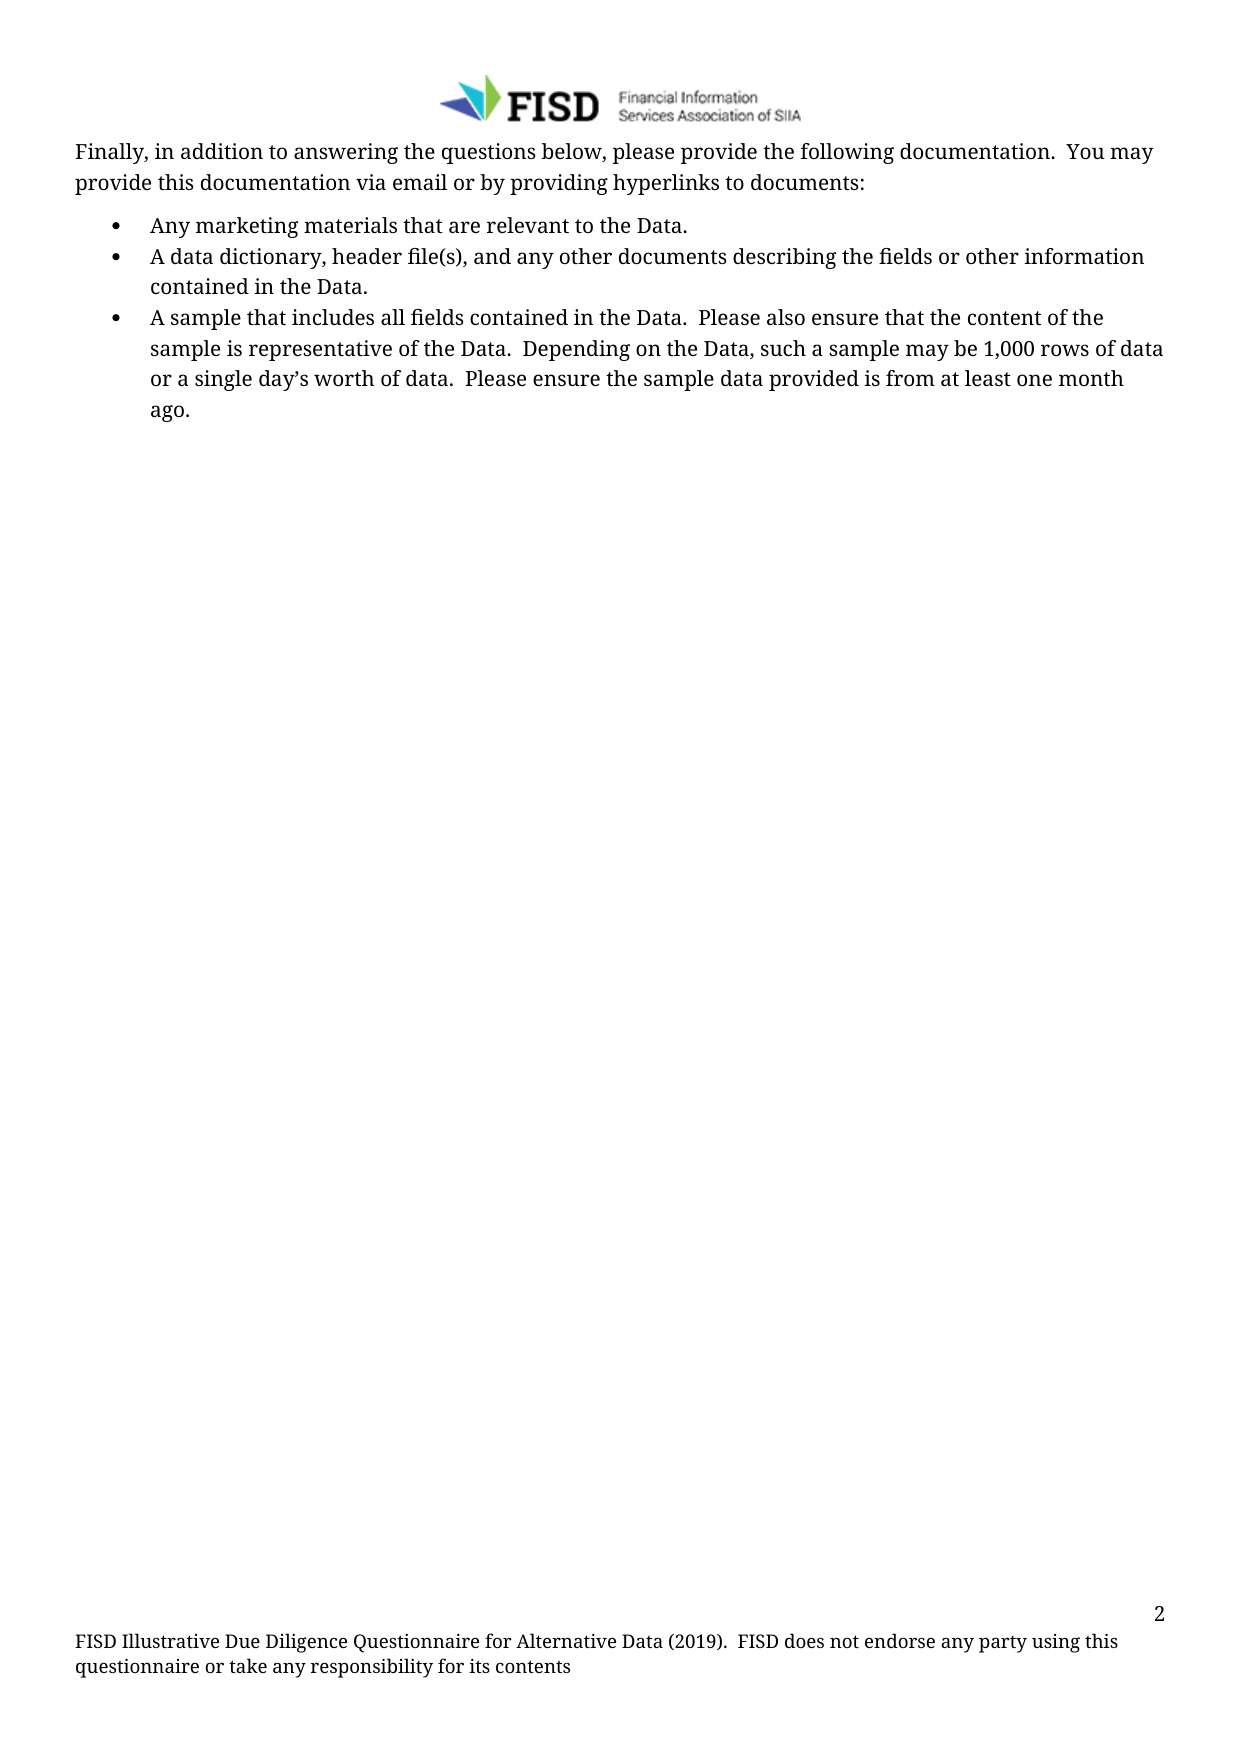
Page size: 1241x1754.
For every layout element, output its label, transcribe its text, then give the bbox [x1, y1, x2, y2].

list Any marketing materials that are relevant to the Data. [112, 211, 1165, 240]
text Finally, in addition to answering the questions below, please provide the following documentation. You may provide this documentation via email or by providing hyperlinks to documents: [75, 137, 1165, 197]
list A sample that includes all fields contained in the Data. Please also ensure that the content of the sample is representative of the Data. Depending on the Data, such a sample may be 1,000 rows of data or a single day’s worth of data. Please ensure the sample data provided is from at least one month ago. [112, 303, 1165, 423]
picture [439, 75, 801, 138]
list A data dictionary, header file(s), and any other documents describing the fields or other information contained in the Data. [112, 242, 1165, 301]
